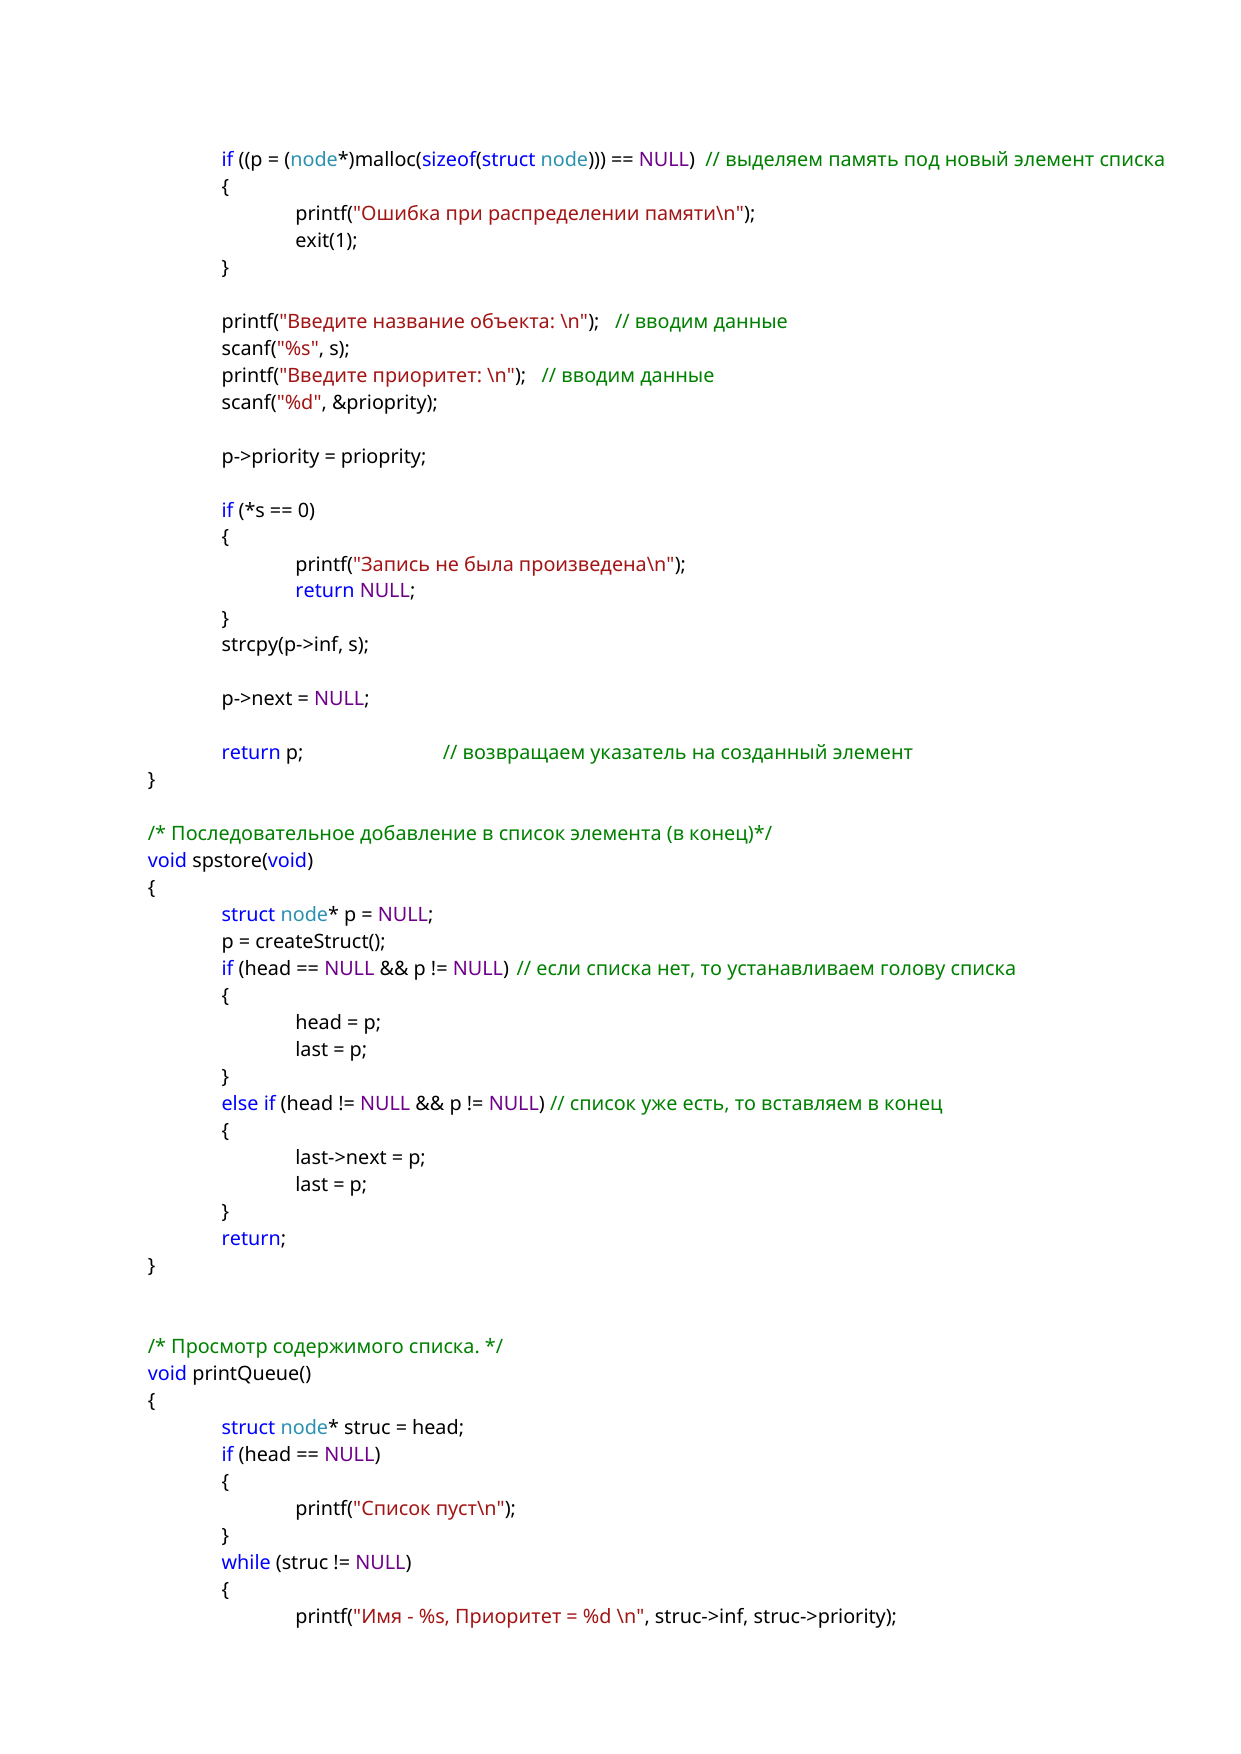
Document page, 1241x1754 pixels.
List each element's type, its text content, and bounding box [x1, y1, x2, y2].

text p = createStruct(); [148, 927, 1181, 954]
text else if (head != NULL && p != NULL) // список уже есть, то вставляем в конец [148, 1089, 1181, 1116]
text return; [148, 1224, 1181, 1251]
text } [148, 1197, 1181, 1224]
text if (*s == 0) [148, 496, 1181, 523]
text while (struc != NULL) [148, 1548, 1181, 1575]
text scanf("%s", s); [148, 334, 1181, 361]
text { [148, 172, 1181, 199]
text /* Просмотр содержимого списка. */ [148, 1332, 1181, 1359]
text { [148, 1386, 1181, 1413]
text printf("Ошибка при распределении памяти\n"); [148, 199, 1181, 226]
text void printQueue() [148, 1359, 1181, 1386]
text p->priority = prioprity; [148, 442, 1181, 469]
text exit(1); [148, 226, 1181, 253]
text } [148, 1251, 1181, 1278]
text } [148, 1062, 1181, 1089]
text } [148, 1521, 1181, 1548]
text /* Последовательное добавление в список элемента (в конец)*/ [148, 819, 1181, 847]
text last = p; [148, 1170, 1181, 1197]
text struct node* struc = head; [148, 1413, 1181, 1440]
text { [148, 1575, 1181, 1602]
text { [148, 873, 1181, 901]
text } [148, 253, 1181, 280]
text return NULL; [148, 577, 1181, 604]
text { [148, 523, 1181, 550]
text printf("Введите приоритет: \n"); // вводим данные [148, 361, 1181, 388]
text printf("Имя - %s, Приоритет = %d \n", struc->inf, struc->priority); [148, 1602, 1181, 1629]
text printf("Введите название объекта: \n"); // вводим данные [148, 307, 1181, 334]
text if ((p = (node*)malloc(sizeof(struct node))) == NULL) // выделяем память под новый элемент списка [148, 145, 1181, 172]
text last = p; [148, 1035, 1181, 1062]
text last->next = p; [148, 1143, 1181, 1170]
text { [148, 981, 1181, 1008]
text if (head == NULL && p != NULL) // если списка нет, то устанавливаем голову списка [148, 954, 1181, 981]
text return p; // возвращаем указатель на созданный элемент [148, 739, 1181, 766]
text p->next = NULL; [148, 685, 1181, 712]
text { [148, 1467, 1181, 1494]
text if (head == NULL) [148, 1440, 1181, 1467]
text struct node* p = NULL; [148, 901, 1181, 927]
text scanf("%d", &prioprity); [148, 388, 1181, 415]
text void spstore(void) [148, 847, 1181, 873]
text strcpy(p->inf, s); [148, 631, 1181, 658]
text printf("Запись не была произведена\n"); [148, 550, 1181, 577]
text printf("Список пуст\n"); [148, 1494, 1181, 1521]
text } [148, 604, 1181, 631]
text { [148, 1116, 1181, 1143]
text } [148, 766, 1181, 793]
text head = p; [148, 1008, 1181, 1035]
